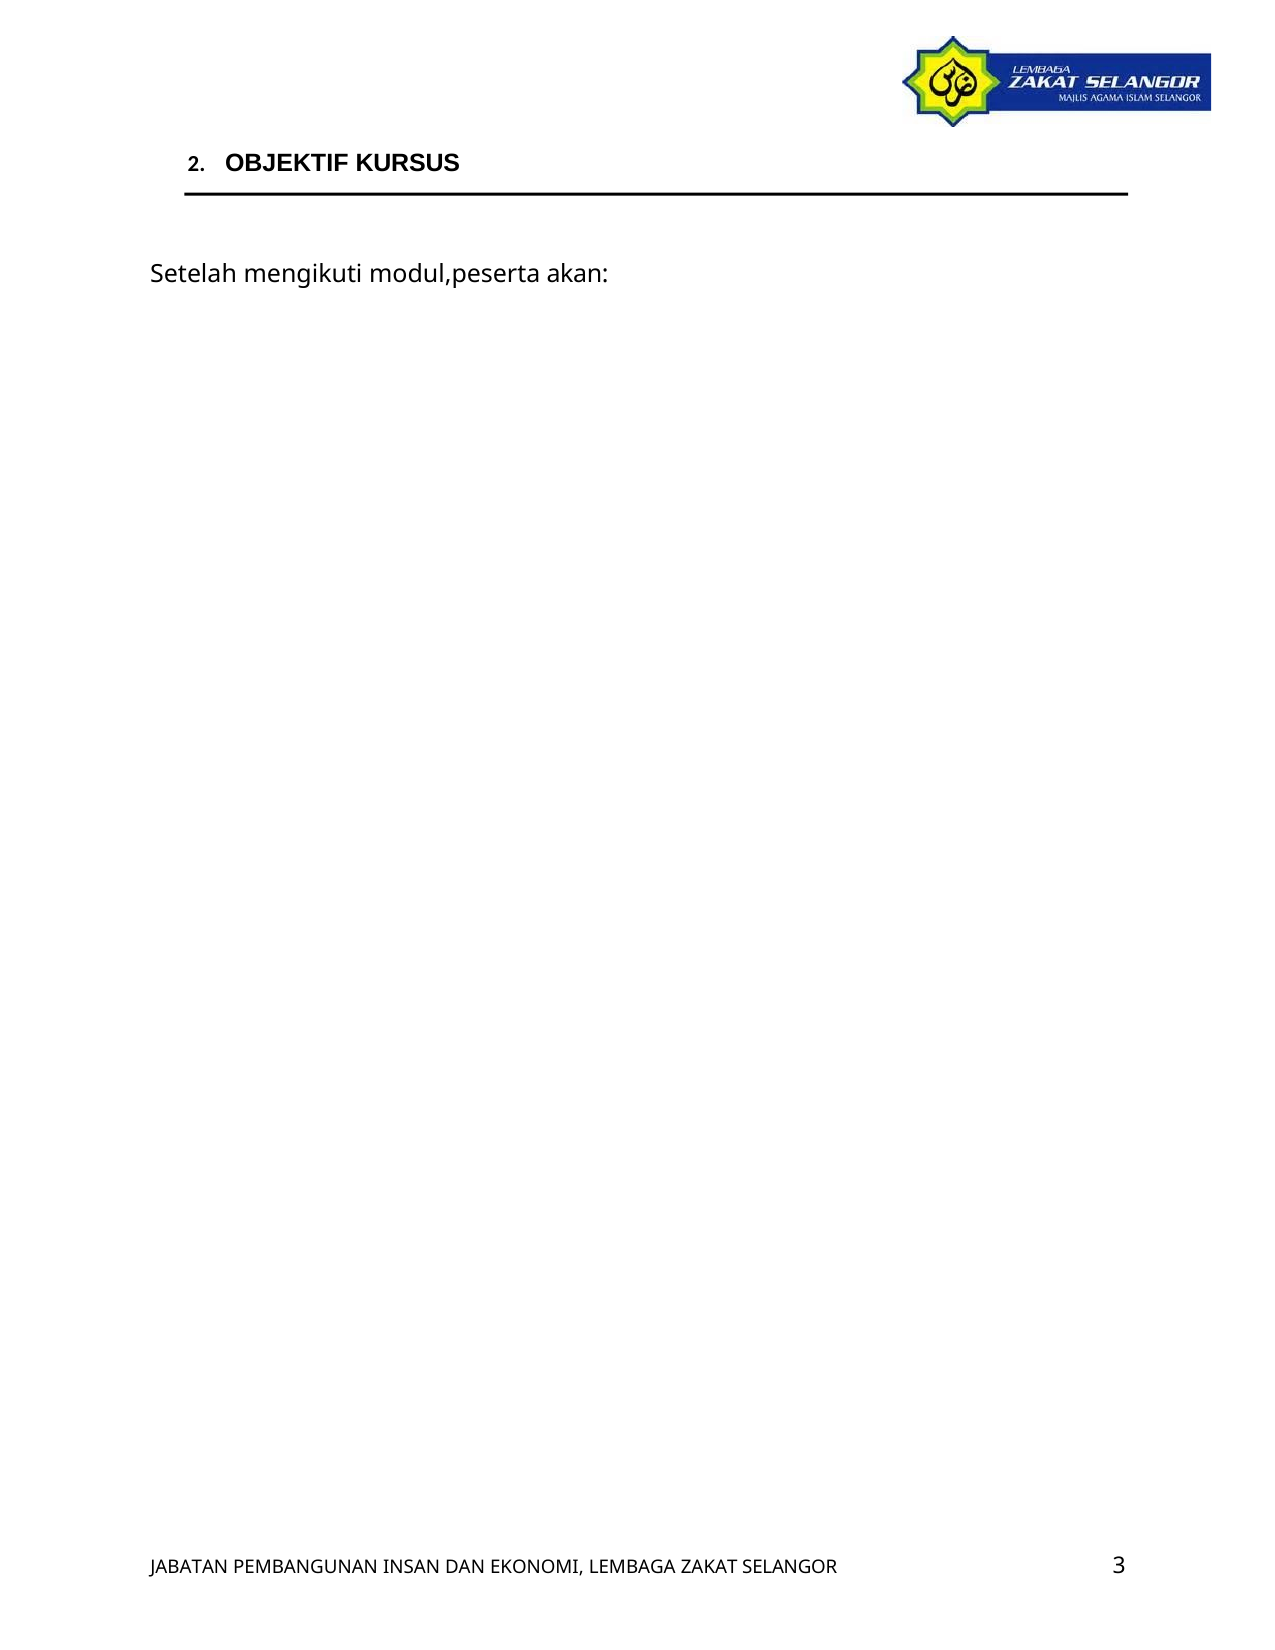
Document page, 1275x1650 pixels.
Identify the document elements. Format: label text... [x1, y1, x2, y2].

list OBJEKTIF KURSUS [187, 148, 1237, 177]
picture [902, 36, 1212, 127]
text Setelah mengikuti modul,peserta akan: [150, 256, 1237, 290]
